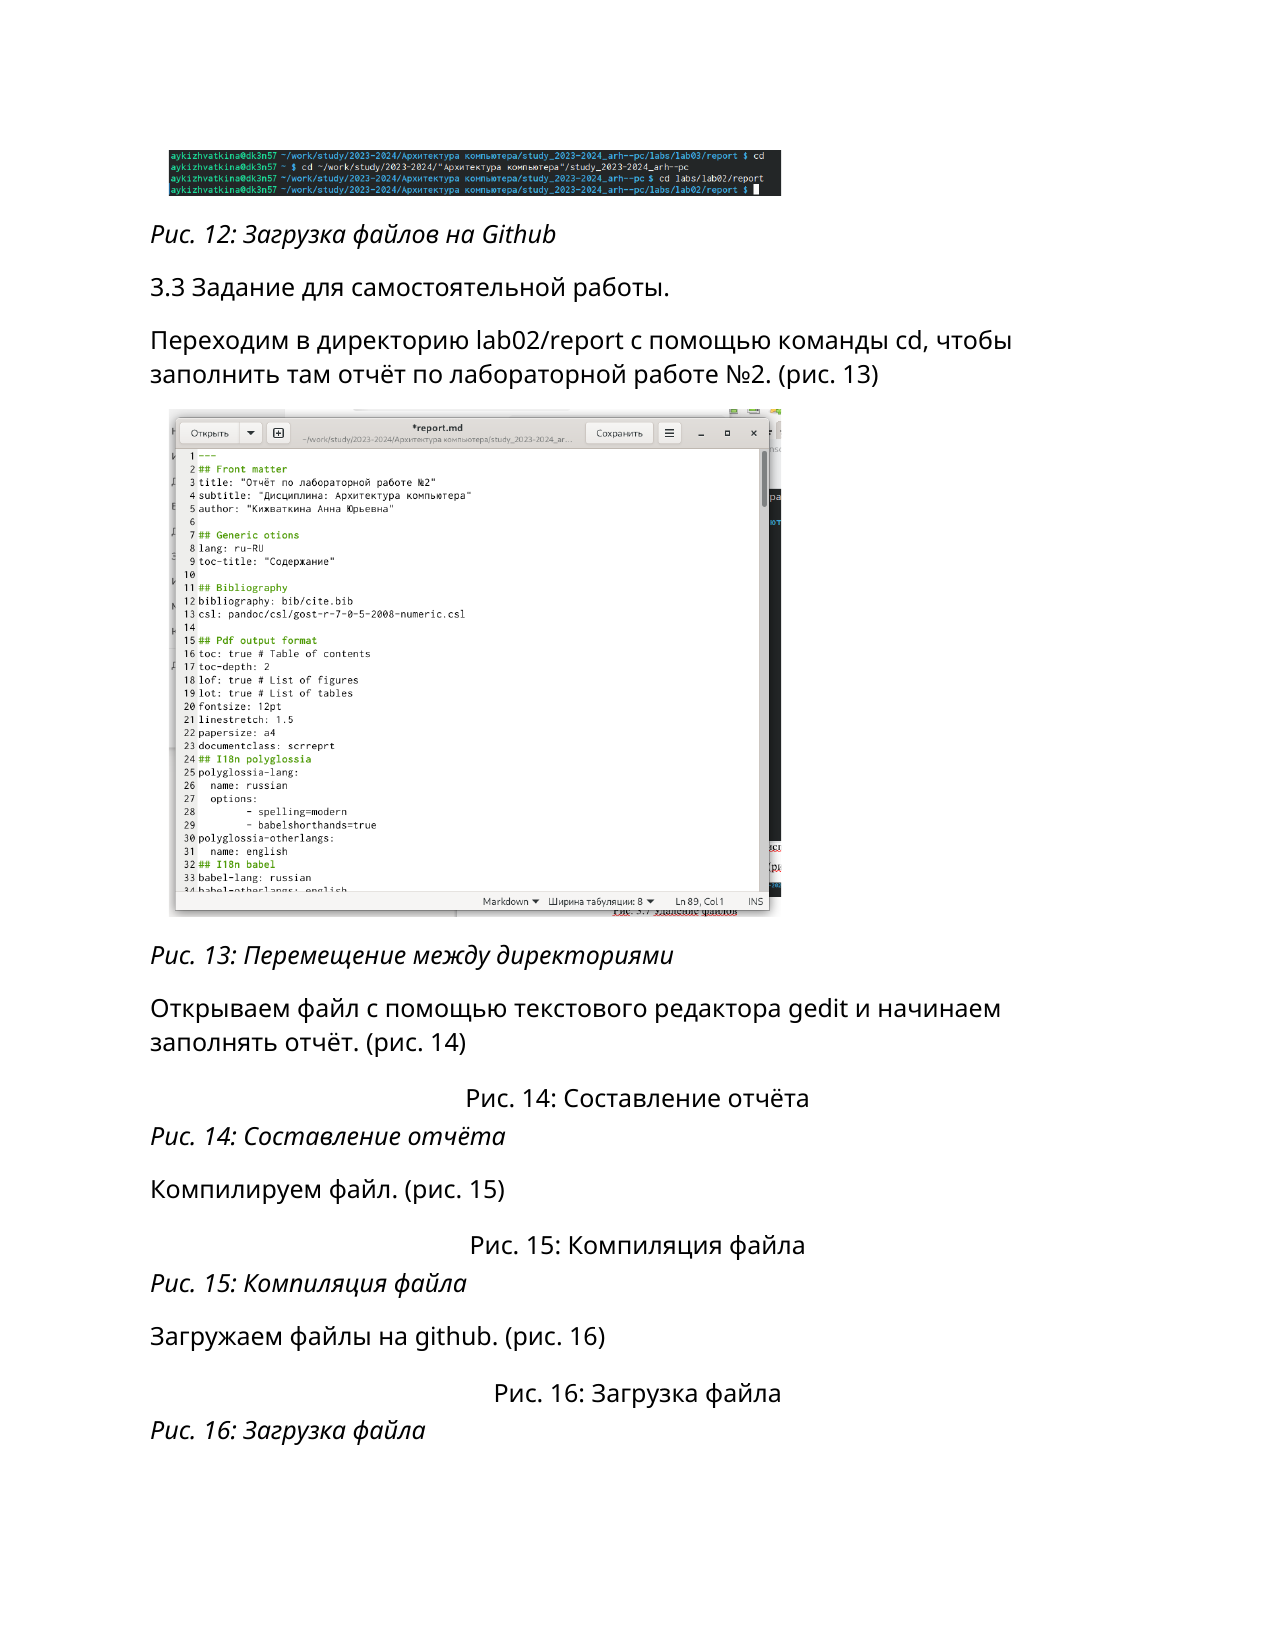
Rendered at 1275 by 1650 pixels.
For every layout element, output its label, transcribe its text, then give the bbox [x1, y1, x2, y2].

table_header Рис. 14: Составление отчёта [225, 1077, 1050, 1119]
table_header Рис. 16: Загрузка файла [225, 1371, 1050, 1413]
text Рис. 15: Компиляция файла [150, 1266, 1125, 1300]
picture [168, 409, 782, 917]
text Загружаем файлы на github. (рис. 16) [150, 1319, 1125, 1353]
text Рис. 13: Перемещение между директориями [150, 937, 1125, 971]
text Открываем файл с помощью текстового редактора gedit и начинаем заполнять отчёт. (рис. 14) [150, 990, 1125, 1058]
text Рис. 12: Загрузка файлов на Github [150, 217, 1125, 251]
table_header Рис. 15: Компиляция файла [225, 1224, 1050, 1266]
text Компилируем файл. (рис. 15) [150, 1171, 1125, 1206]
text Рис. 16: Загрузка файла [150, 1413, 1125, 1447]
text 3.3 Задание для самостоятельной работы. [150, 270, 1125, 304]
picture [168, 150, 782, 196]
text Переходим в директорию lab02/report с помощью команды cd, чтобы заполнить там отчёт по лабораторной работе №2. (рис. 13) [150, 322, 1125, 391]
text Рис. 14: Составление отчёта [150, 1119, 1125, 1153]
